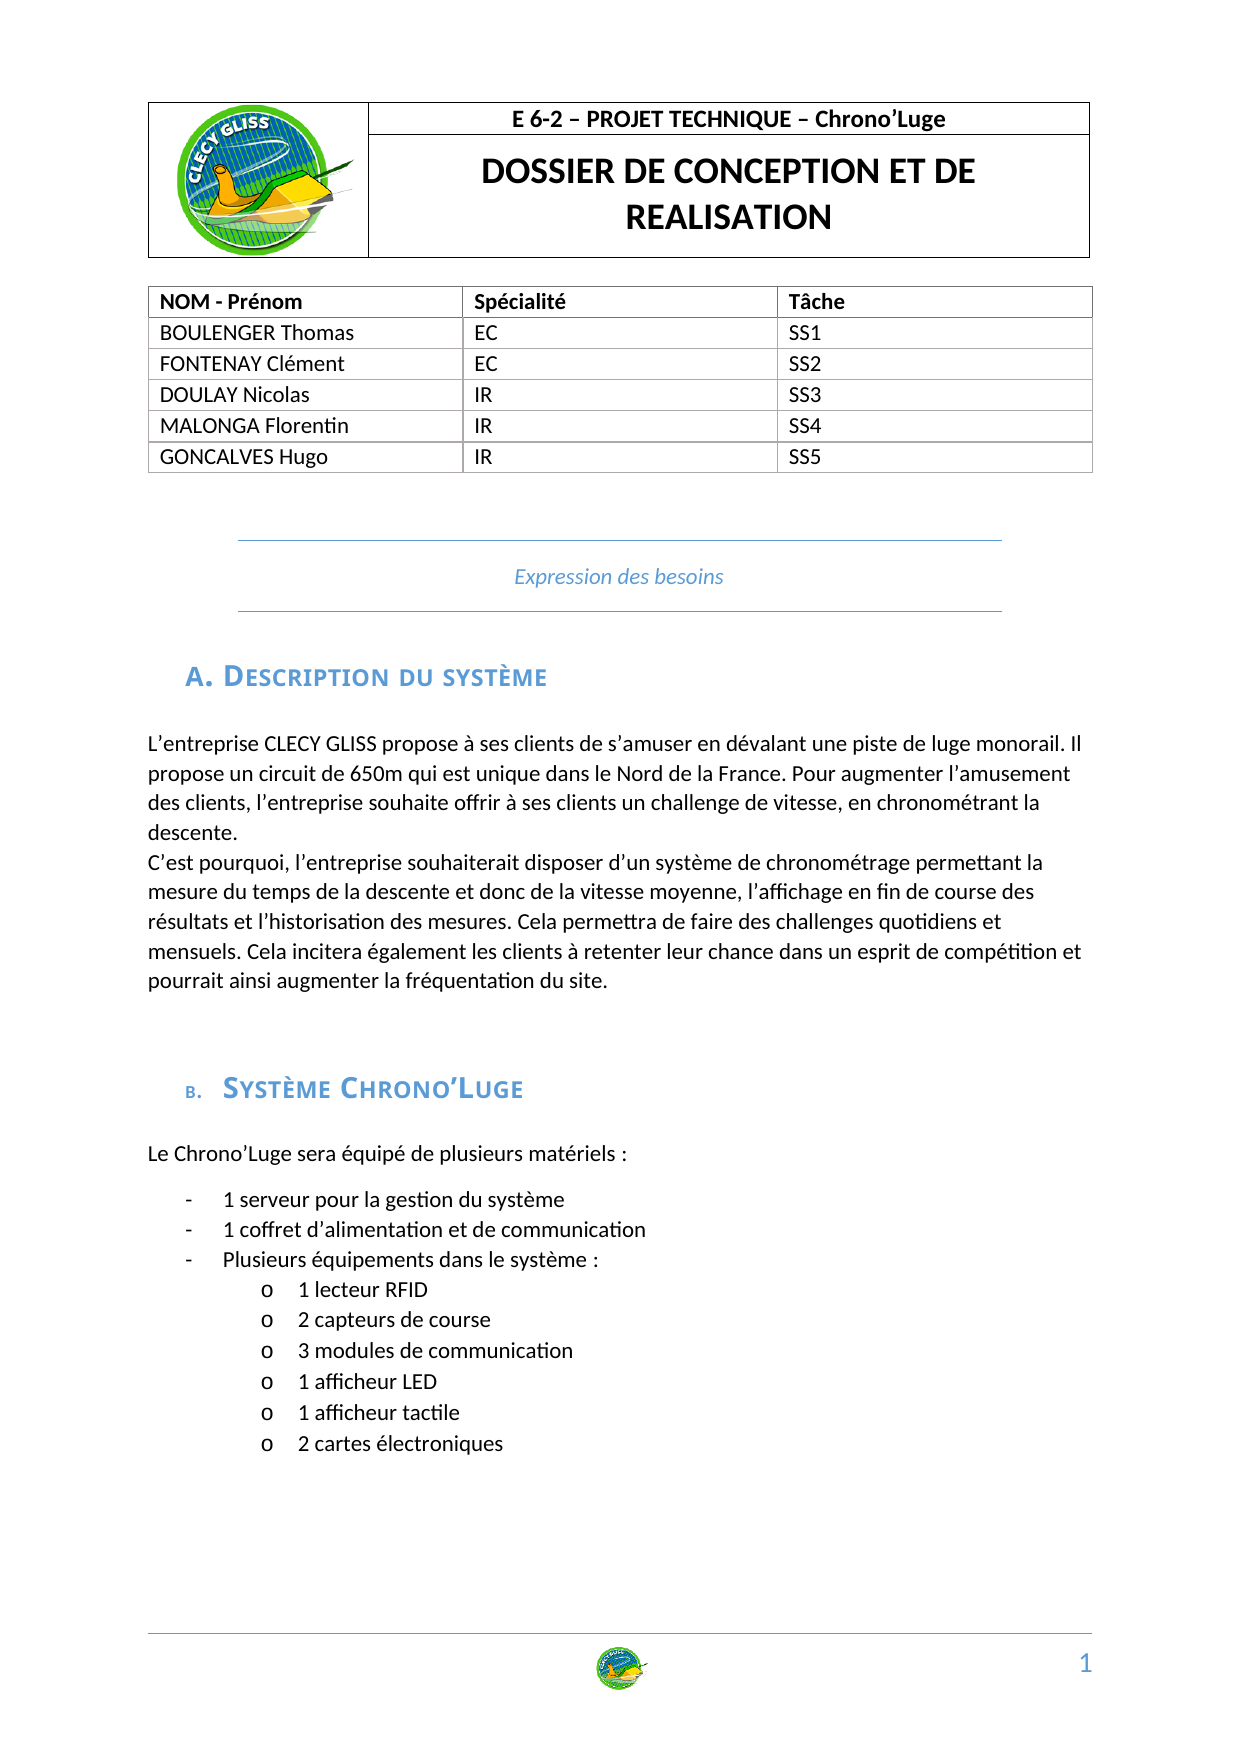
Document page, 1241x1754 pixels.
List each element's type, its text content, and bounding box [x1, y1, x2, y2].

list Plusieurs équipements dans le système : [185, 1245, 1092, 1273]
table_cell SS5 [778, 443, 1092, 472]
table_cell GONCALVES Hugo [149, 443, 462, 472]
table_header Spécialité [463, 287, 777, 317]
list 1 lecteur RFID [260, 1275, 1092, 1304]
subtitle Description du système [185, 651, 1092, 697]
table_cell SS4 [778, 411, 1092, 441]
table_cell IR [464, 443, 777, 472]
table_cell BOULENGER Thomas [149, 318, 462, 347]
table_cell DOULAY Nicolas [149, 380, 462, 410]
table_cell EC [464, 318, 777, 347]
table_cell IR [464, 380, 777, 410]
list 1 serveur pour la gestion du système [185, 1186, 1092, 1214]
picture [159, 102, 355, 258]
text L’entreprise CLECY GLISS propose à ses clients de s’amuser en dévalant une piste de luge monorail. Il propose un circuit de 650m qui est unique dans le Nord de la France. Pour augmenter l’amusement des clients, l’entreprise souhaite offrir à ses clients un challenge de vitesse, en chronométrant la descente. C’est pourquoi, l’entreprise souhaiterait disposer d’un système de chronométrage permettant la mesure du temps de la descente et donc de la vitesse moyenne, l’affichage en fin de course des résultats et l’historisation des mesures. Cela permettra de faire des challenges quotidiens et mensuels. Cela incitera également les clients à retenter leur chance dans un esprit de compétition et pourrait ainsi augmenter la fréquentation du site. [148, 699, 1092, 994]
table_header NOM - Prénom [149, 287, 462, 317]
table_cell SS1 [778, 318, 1092, 347]
subtitle Système Chrono’Luge [185, 1068, 1092, 1107]
table_cell MALONGA Florentin [149, 411, 462, 441]
table_cell SS2 [778, 349, 1092, 379]
picture [591, 1646, 649, 1690]
text Le Chrono’Luge sera équipé de plusieurs matériels : [148, 1109, 1092, 1167]
table_cell FONTENAY Clément [149, 349, 462, 379]
table_cell EC [464, 349, 777, 379]
list 1 afficheur tactile [260, 1398, 1092, 1427]
text Expression des besoins [238, 541, 1002, 611]
list 2 cartes électroniques [260, 1429, 1092, 1458]
list 1 coffret d’alimentation et de communication [185, 1215, 1092, 1243]
table_cell SS3 [778, 380, 1092, 410]
table_cell IR [464, 411, 777, 441]
list 3 modules de communication [260, 1336, 1092, 1366]
list 2 capteurs de course [260, 1306, 1092, 1335]
list 1 afficheur LED [260, 1367, 1092, 1396]
table_header Tâche [778, 287, 1092, 317]
